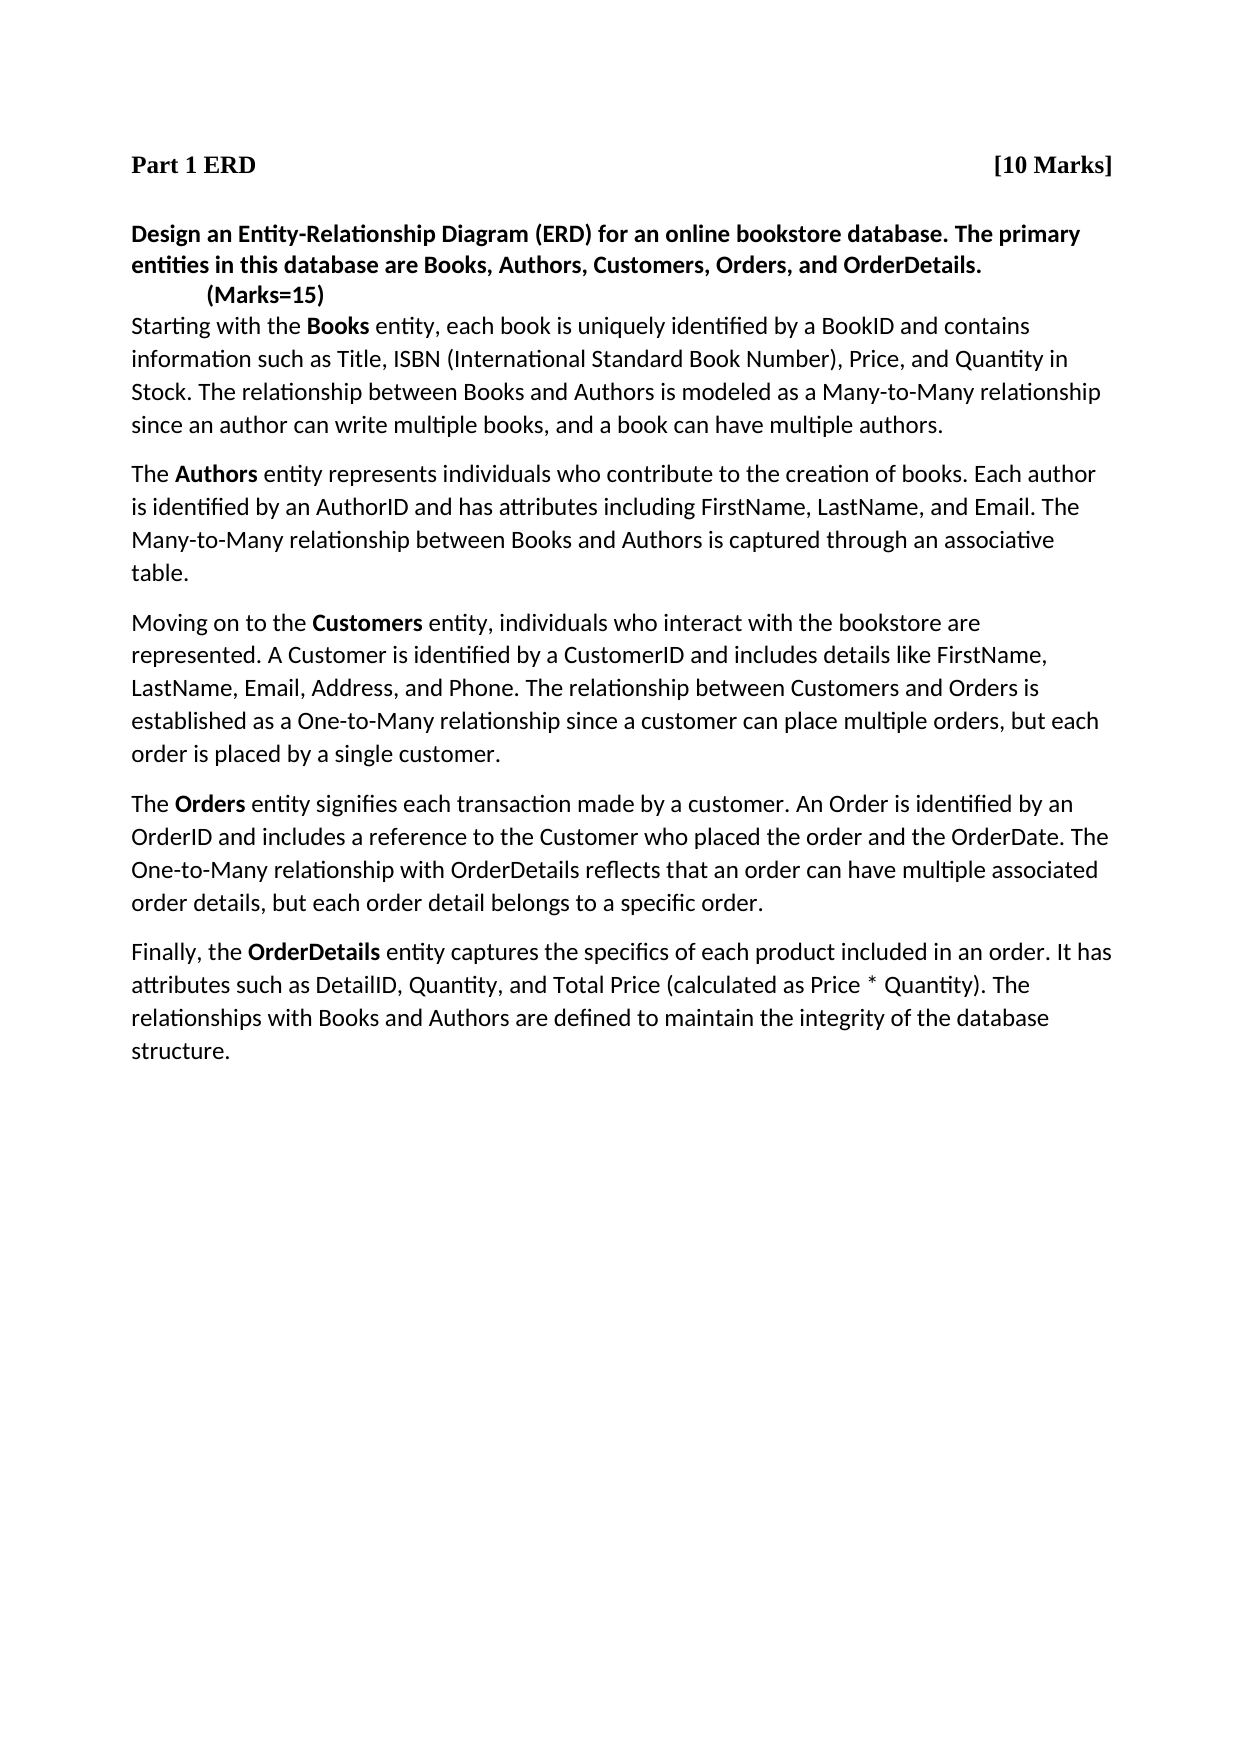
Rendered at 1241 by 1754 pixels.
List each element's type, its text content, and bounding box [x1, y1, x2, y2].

subtitle Part 1 ERD [10 Marks] [131, 150, 1116, 179]
text Design an Entity-Relationship Diagram (ERD) for an online bookstore database. The primary entities in this database are Books, Authors, Customers, Orders, and OrderDetails. (Marks=15) [131, 218, 1116, 310]
text Starting with the Books entity, each book is uniquely identified by a BookID and contains information such as Title, ISBN (International Standard Book Number), Price, and Quantity in Stock. The relationship between Books and Authors is modeled as a Many-to-Many relationship since an author can write multiple books, and a book can have multiple authors. [131, 310, 1116, 439]
text Moving on to the Customers entity, individuals who interact with the bookstore are represented. A Customer is identified by a CustomerID and includes details like FirstName, LastName, Email, Address, and Phone. The relationship between Customers and Orders is established as a One-to-Many relationship since a customer can place multiple orders, but each order is placed by a single customer. [131, 607, 1116, 769]
text The Authors entity represents individuals who contribute to the creation of books. Each author is identified by an AuthorID and has attributes including FirstName, LastName, and Email. The Many-to-Many relationship between Books and Authors is captured through an associative table. [131, 458, 1116, 588]
text The Orders entity signifies each transaction made by a customer. An Order is identified by an OrderID and includes a reference to the Customer who placed the order and the OrderDate. The One-to-Many relationship with OrderDetails reflects that an order can have multiple associated order details, but each order detail belongs to a specific order. [131, 788, 1116, 917]
text Finally, the OrderDetails entity captures the specifics of each product included in an order. It has attributes such as DetailID, Quantity, and Total Price (calculated as Price * Quantity). The relationships with Books and Authors are defined to maintain the integrity of the database structure. [131, 936, 1116, 1066]
